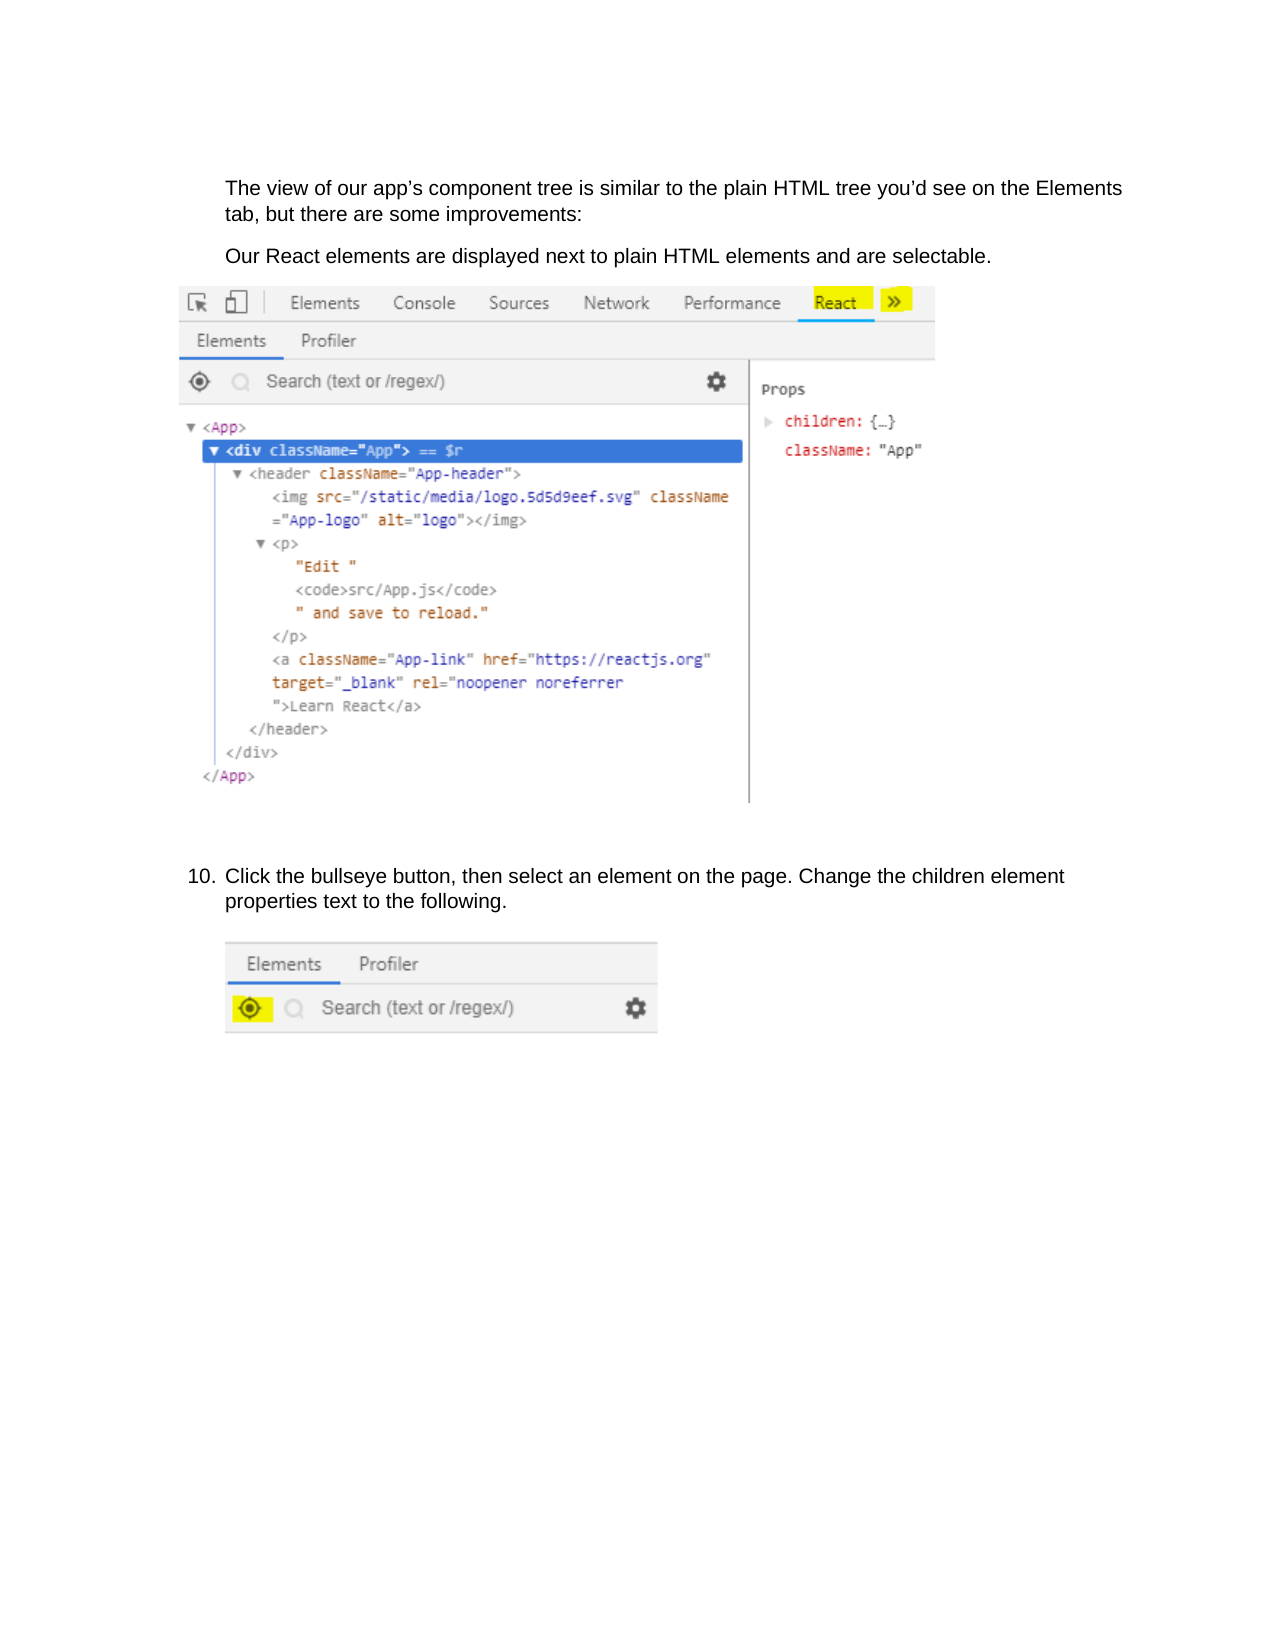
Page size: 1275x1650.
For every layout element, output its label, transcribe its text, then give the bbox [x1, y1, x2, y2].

picture [178, 286, 936, 803]
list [187, 150, 1125, 226]
text Our React elements are displayed next to plain HTML elements and are selectable. [150, 244, 1125, 268]
picture [225, 941, 658, 1035]
